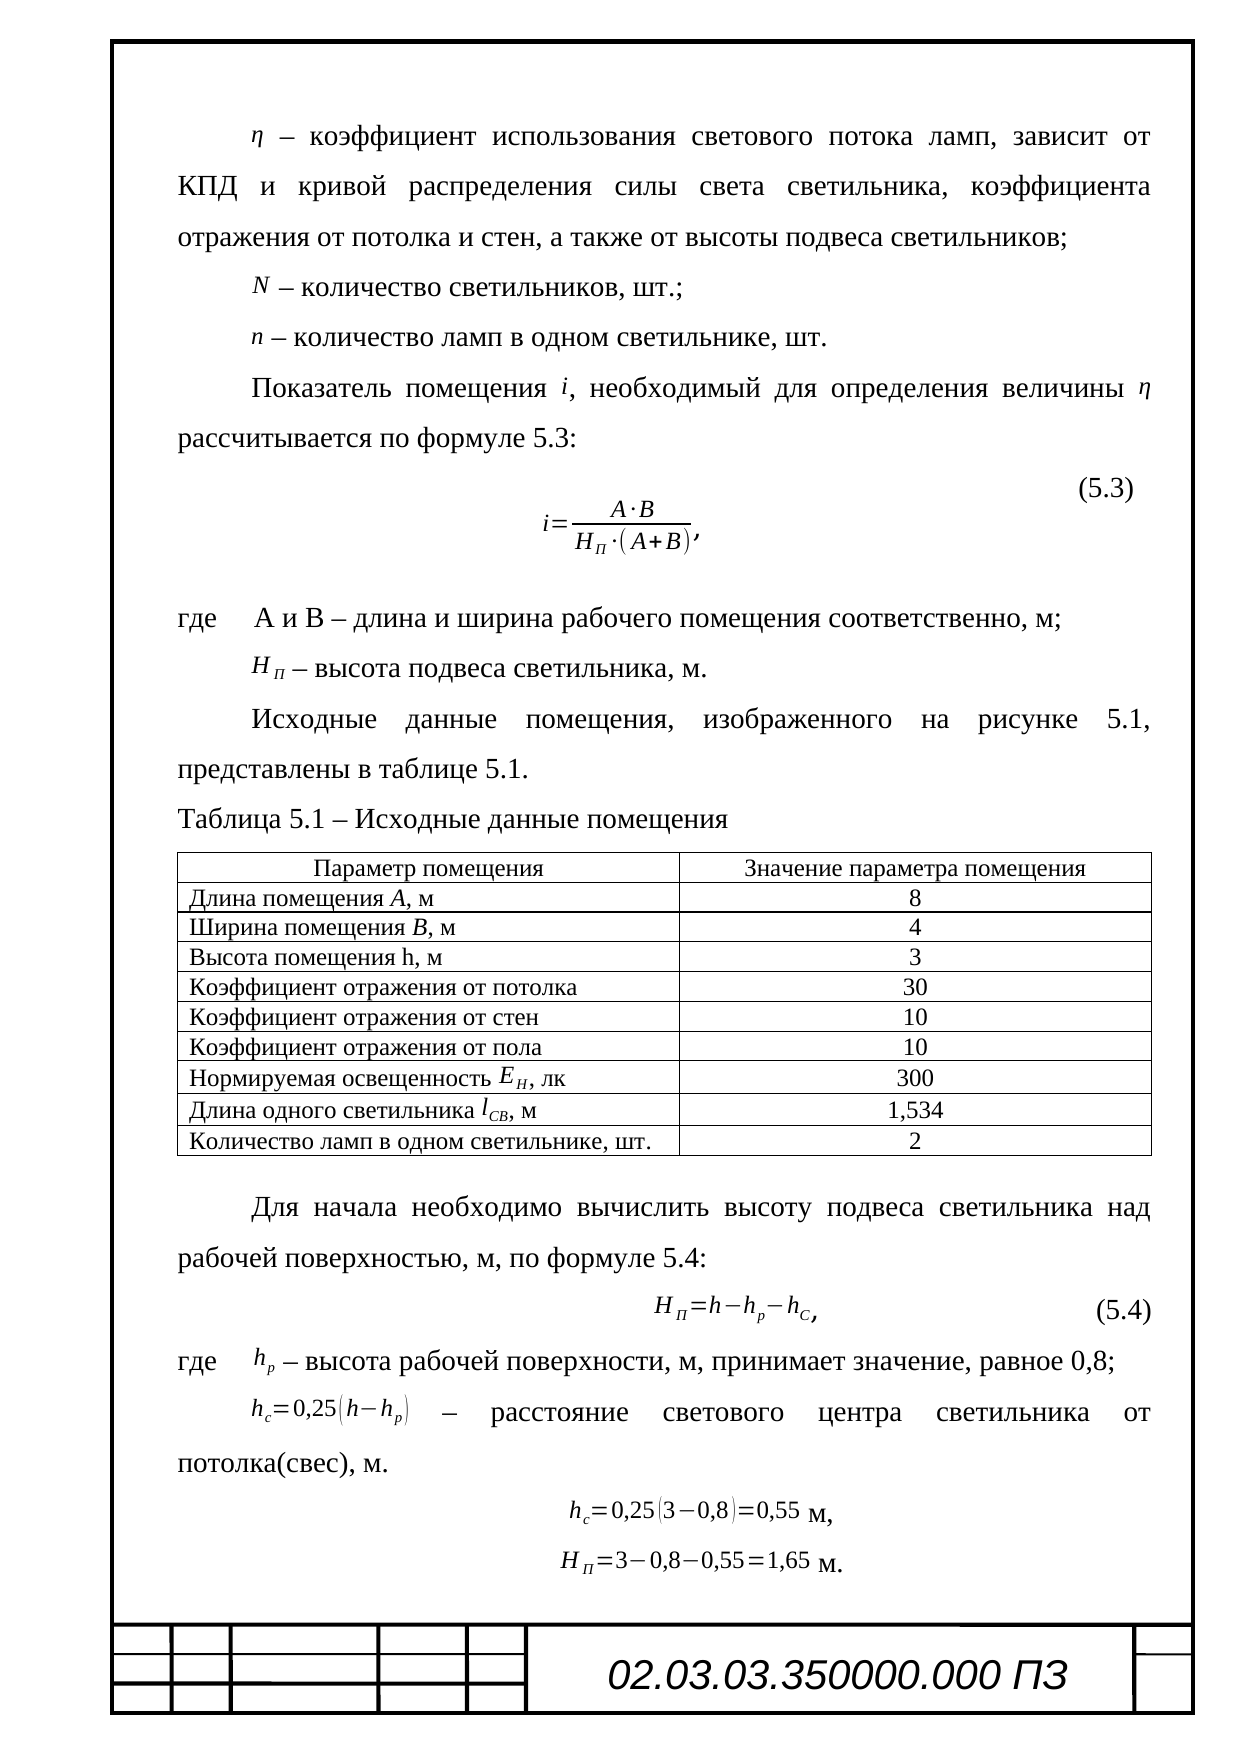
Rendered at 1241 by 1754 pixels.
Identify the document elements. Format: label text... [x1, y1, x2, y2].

table_cell 4 [680, 913, 1151, 941]
text – количество ламп в одном светильнике, шт. [177, 319, 1152, 353]
table_cell Количество ламп в одном светильнике, шт. [178, 1126, 679, 1155]
table_cell Длина помещения А, м [178, 883, 679, 911]
text Исходные данные помещения, изображенного на рисунке 5.1, представлены в таблице 5.1. [177, 701, 1152, 785]
table_cell Нормируемая освещенность , лк [178, 1061, 679, 1093]
text где A и B – длина и ширина рабочего помещения соответственно, м; [177, 600, 1152, 634]
table_header Параметр помещения [178, 853, 679, 882]
text м. [177, 1545, 1152, 1579]
table_header Значение параметра помещения [680, 853, 1151, 882]
text где – высота рабочей поверхности, м, принимает значение, равное 0,8; [177, 1343, 1152, 1376]
table_cell 3 [680, 942, 1151, 971]
table_cell Высота помещения h, м [178, 942, 679, 971]
table_cell Коэффициент отражения от потолка [178, 972, 679, 1001]
text – расстояние светового центра светильника от потолка(свес), м. [177, 1393, 1152, 1478]
text – коэффициент использования светового потока ламп, зависит от КПД и кривой распределения силы света светильника, коэффициента отражения от потолка и стен, а также от высоты подвеса светильников; [177, 118, 1152, 252]
text Показатель помещения , необходимый для определения величины рассчитывается по формуле 5.3: [177, 370, 1152, 453]
table_cell 8 [680, 883, 1151, 911]
text м, [177, 1495, 1152, 1528]
table_header (5.3) [1067, 470, 1145, 600]
text , (5.4) [177, 1290, 1152, 1325]
text Таблица 5.1 – Исходные данные помещения [177, 801, 1152, 835]
table_cell Коэффициент отражения от стен [178, 1002, 679, 1031]
table_cell Коэффициент отражения от пола [178, 1032, 679, 1060]
table_cell Ширина помещения В, м [178, 913, 679, 941]
table_cell 10 [680, 1032, 1151, 1060]
text Для начала необходимо вычислить высоту подвеса светильника над рабочей поверхностью, м, по формуле 5.4: [177, 1189, 1152, 1273]
table_cell 2 [680, 1126, 1151, 1155]
table_cell 30 [680, 972, 1151, 1001]
text – количество светильников, шт.; [177, 269, 1152, 303]
table_header , [177, 470, 1067, 600]
table_cell 10 [680, 1002, 1151, 1031]
table_cell 300 [680, 1061, 1151, 1093]
table_cell Длина одного светильника , м [178, 1094, 679, 1125]
text – высота подвеса светильника, м. [177, 651, 1152, 684]
table_cell 1,534 [680, 1094, 1151, 1125]
